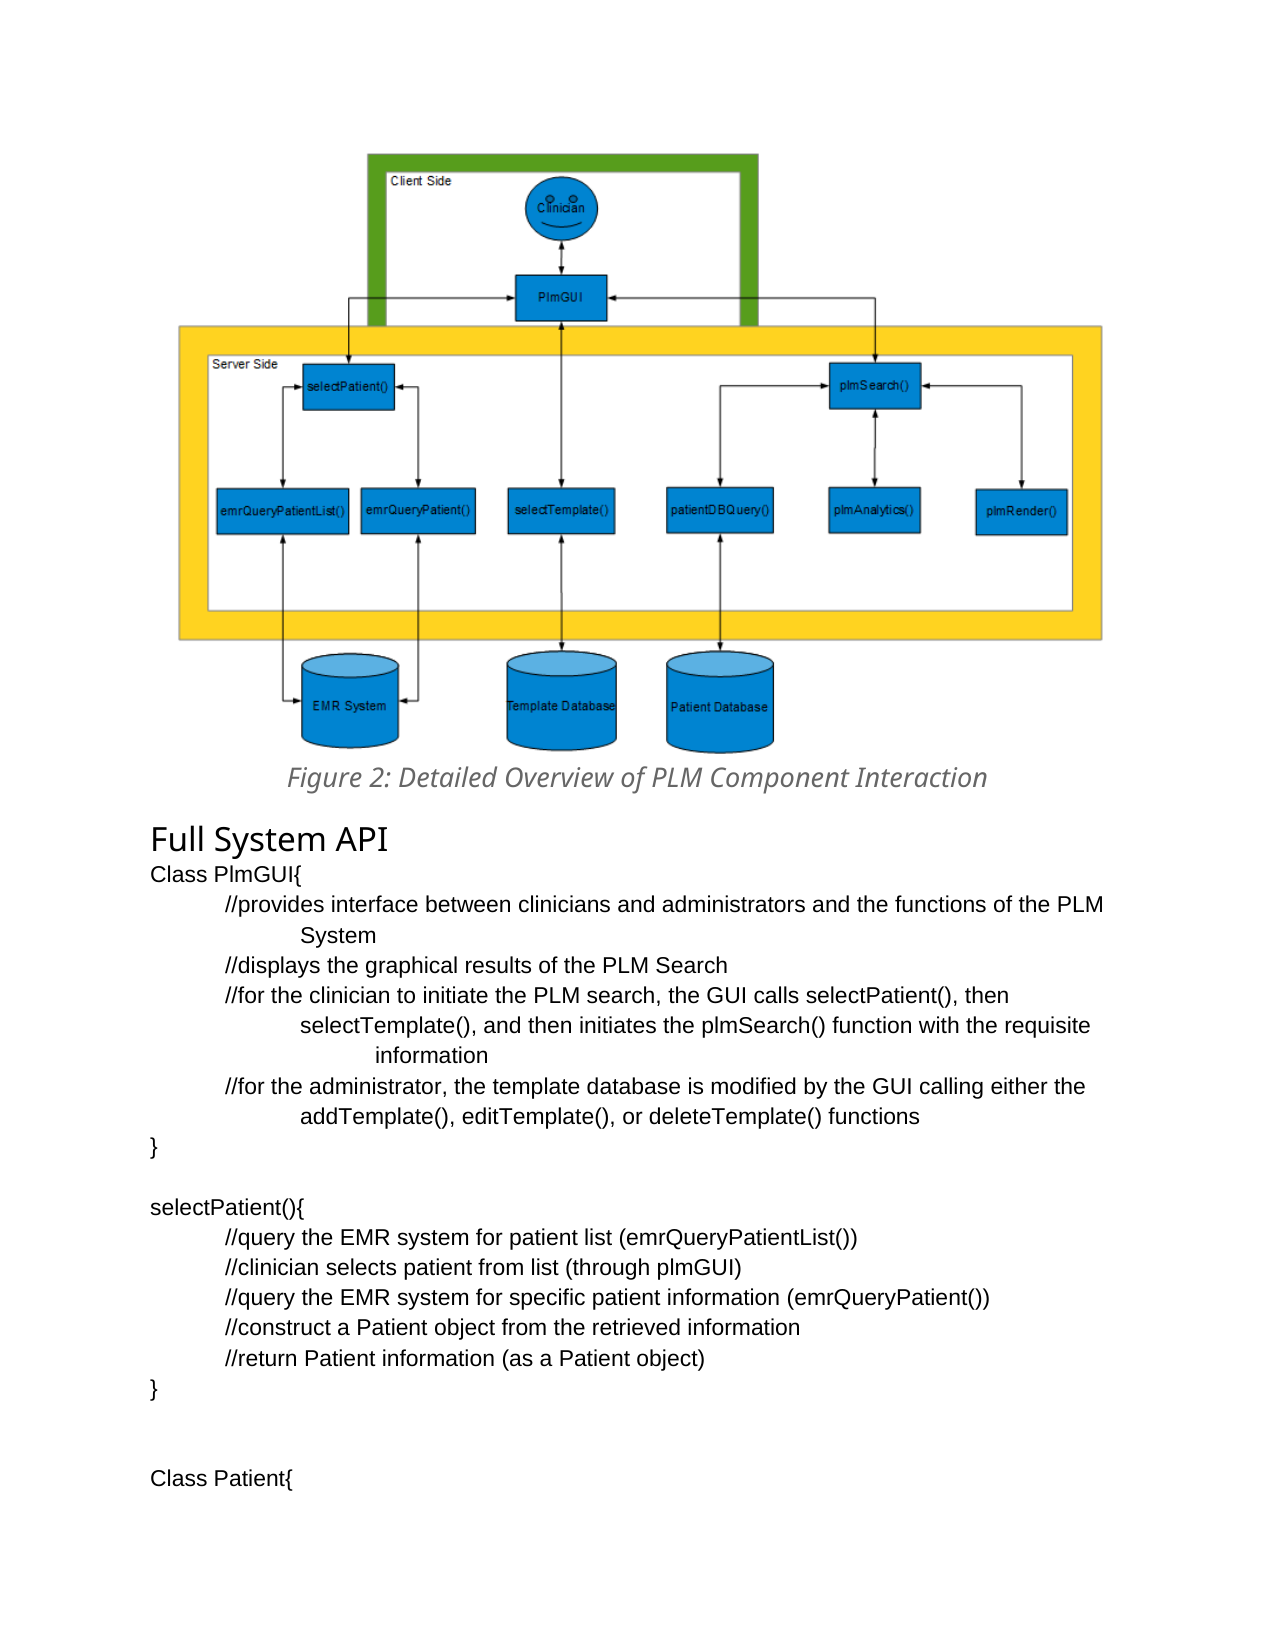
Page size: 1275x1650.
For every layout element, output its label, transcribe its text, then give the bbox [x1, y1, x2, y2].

subtitle Full System API [150, 816, 1125, 861]
subtitle Figure 2: Detailed Overview of PLM Component Interaction [150, 758, 1125, 795]
text //for the clinician to initiate the PLM search, the GUI calls selectPatient(), then selectTemplate(), and then initiates the plmSearch() function with the requisite information [150, 982, 1125, 1069]
picture [150, 150, 1125, 755]
text Class Patient{ [150, 1465, 1125, 1492]
text //clinician selects patient from list (through plmGUI) [150, 1254, 1125, 1280]
text Class PlmGUI{ [150, 861, 1125, 887]
text //return Patient information (as a Patient object) [150, 1344, 1125, 1371]
text selectPatient(){ [150, 1193, 1125, 1220]
text //construct a Patient object from the retrieved information [150, 1314, 1125, 1341]
text } [150, 1133, 1125, 1159]
text //query the EMR system for patient list (emrQueryPatientList()) [150, 1224, 1125, 1250]
text //displays the graphical results of the PLM Search [150, 952, 1125, 978]
text } [150, 1375, 1125, 1401]
text //provides interface between clinicians and administrators and the functions of the PLM System [150, 891, 1125, 948]
text //for the administrator, the template database is modified by the GUI calling either the addTemplate(), editTemplate(), or deleteTemplate() functions [150, 1073, 1125, 1129]
text //query the EMR system for specific patient information (emrQueryPatient()) [150, 1284, 1125, 1310]
